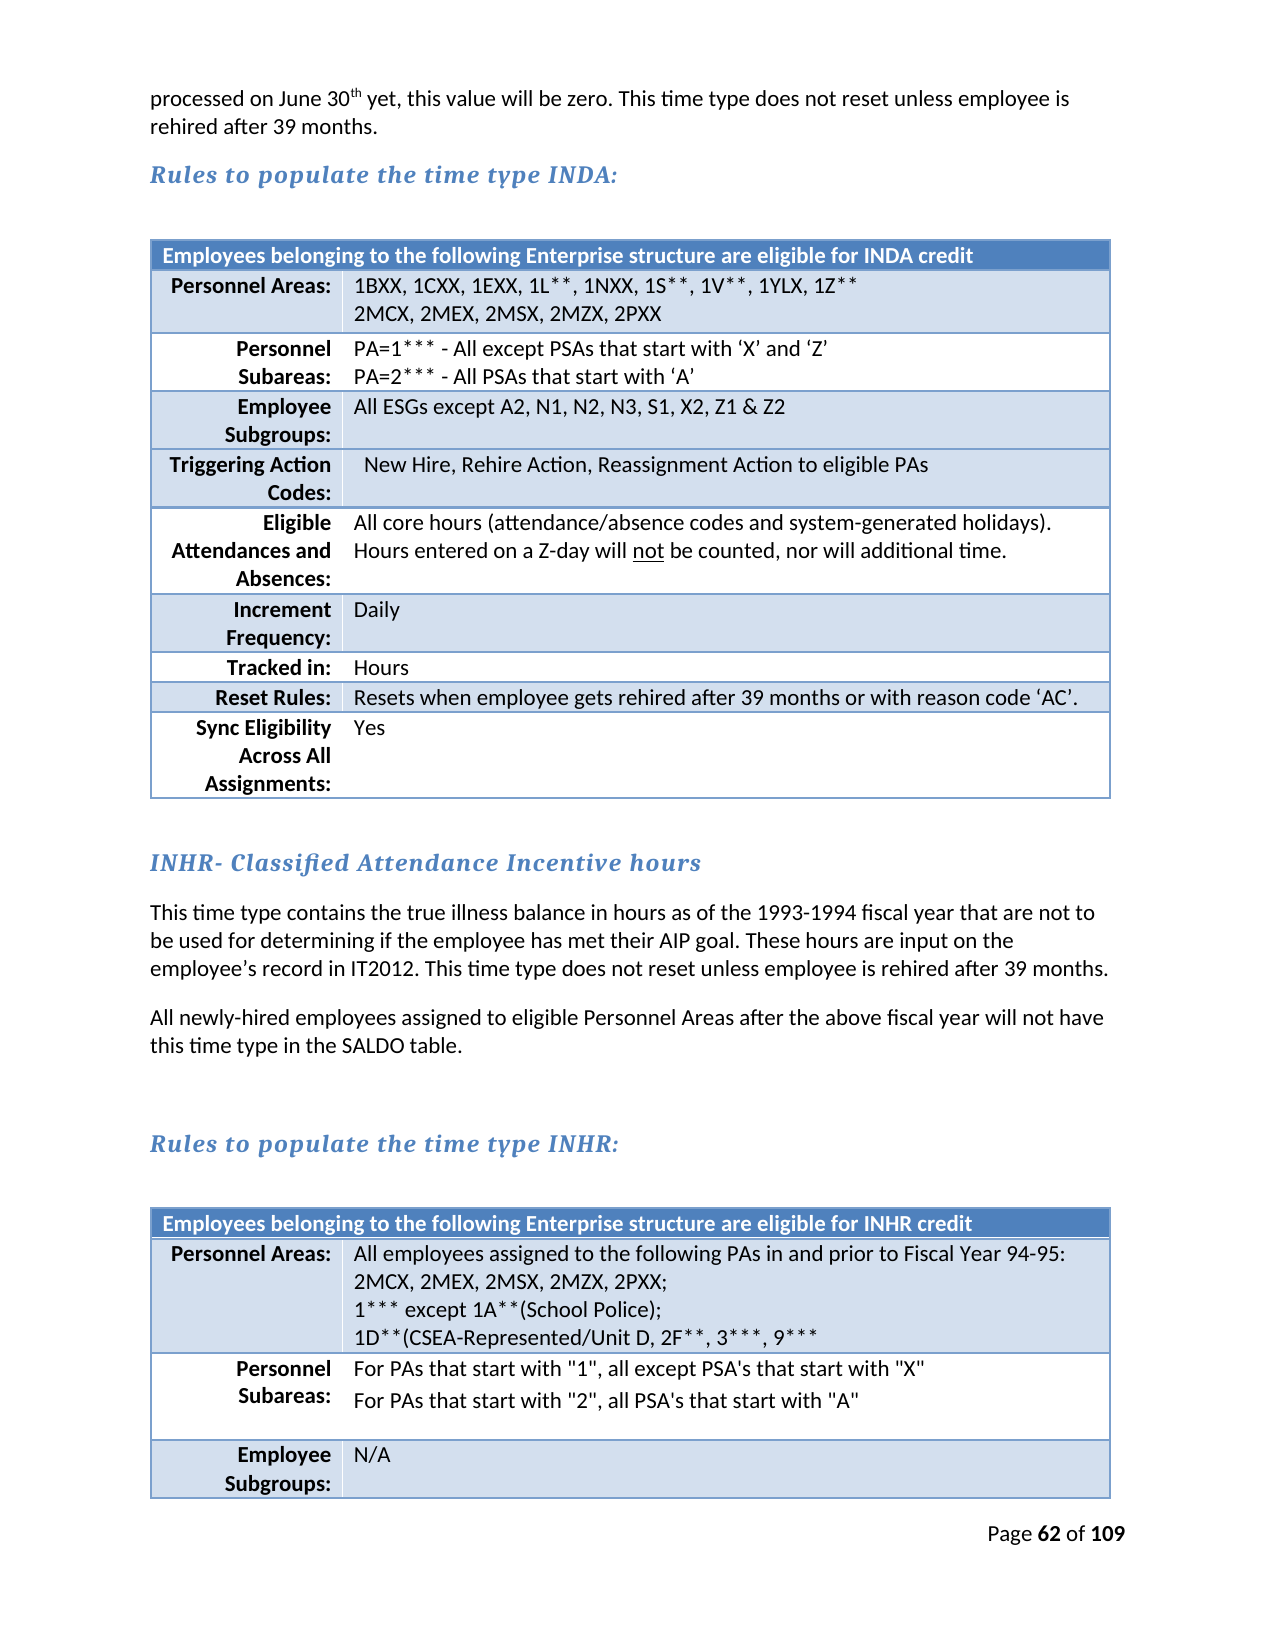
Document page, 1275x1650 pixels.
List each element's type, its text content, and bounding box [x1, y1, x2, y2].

table_cell Resets when employee gets rehired after 39 months or with reason code ‘AC’. [343, 683, 1109, 711]
list This time type contains the true illness balance in hours as of the 1993-1994 fiscal year that are not to be used for determining if the employee has met their AIP goal. These hours are input on the employee’s record in IT2012. This time type does not reset unless employee is rehired after 39 months. [150, 898, 1125, 982]
table_cell Yes [343, 713, 1109, 797]
table_header Employees belonging to the following Enterprise structure are eligible for INHR credit [152, 1209, 1109, 1237]
table_cell Hours [343, 653, 1109, 681]
table_cell N/A [343, 1441, 1109, 1497]
list All newly-hired employees assigned to eligible Personnel Areas after the above fiscal year will not have this time type in the SALDO table. [150, 1003, 1125, 1059]
table_cell All core hours (attendance/absence codes and system-generated holidays). Hours entered on a Z-day will not be counted, nor will additional time. [343, 509, 1109, 593]
table_cell Triggering Action Codes: [152, 450, 342, 506]
table_cell All ESGs except A2, N1, N2, N3, S1, X2, Z1 & Z2 [343, 392, 1109, 448]
table_cell Eligible Attendances and Absences: [152, 509, 342, 593]
table_cell 1BXX, 1CXX, 1EXX, 1L**, 1NXX, 1S**, 1V**, 1YLX, 1Z** 2MCX, 2MEX, 2MSX, 2MZX, 2PXX [343, 271, 1109, 332]
table_cell Reset Rules: [152, 683, 342, 711]
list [150, 84, 1125, 140]
table_cell Increment Frequency: [152, 595, 342, 651]
table_header Employees belonging to the following Enterprise structure are eligible for INDA credit [152, 241, 1109, 269]
table_cell Personnel Areas: [152, 271, 342, 332]
list INHR- Classified Attendance Incentive hours [150, 849, 1125, 877]
table_cell Personnel Areas: [152, 1240, 342, 1352]
list Rules to populate the time type INDA: [150, 161, 1125, 190]
table_cell Daily [343, 595, 1109, 651]
table_cell Personnel Subareas: [152, 1354, 342, 1438]
table_cell Employee Subgroups: [152, 392, 342, 448]
table_cell New Hire, Rehire Action, Reassignment Action to eligible PAs [343, 450, 1109, 506]
table_cell All employees assigned to the following PAs in and prior to Fiscal Year 94-95: 2MCX, 2MEX, 2MSX, 2MZX, 2PXX; 1*** except 1A**(School Police); 1D**(CSEA-Represented/Unit D, 2F**, 3***, 9*** [343, 1240, 1109, 1352]
table_cell Employee Subgroups: [152, 1441, 342, 1497]
table_cell Personnel Subareas: [152, 334, 342, 390]
list Rules to populate the time type INHR: [150, 1130, 1125, 1158]
table_cell For PAs that start with "1", all except PSA's that start with "X" For PAs that start with "2", all PSA's that start with "A" [343, 1354, 1109, 1438]
table_cell Sync Eligibility Across All Assignments: [152, 713, 342, 797]
table_cell PA=1*** - All except PSAs that start with ‘X’ and ‘Z’ PA=2*** - All PSAs that start with ‘A’ [343, 334, 1109, 390]
table_cell Tracked in: [152, 653, 342, 681]
